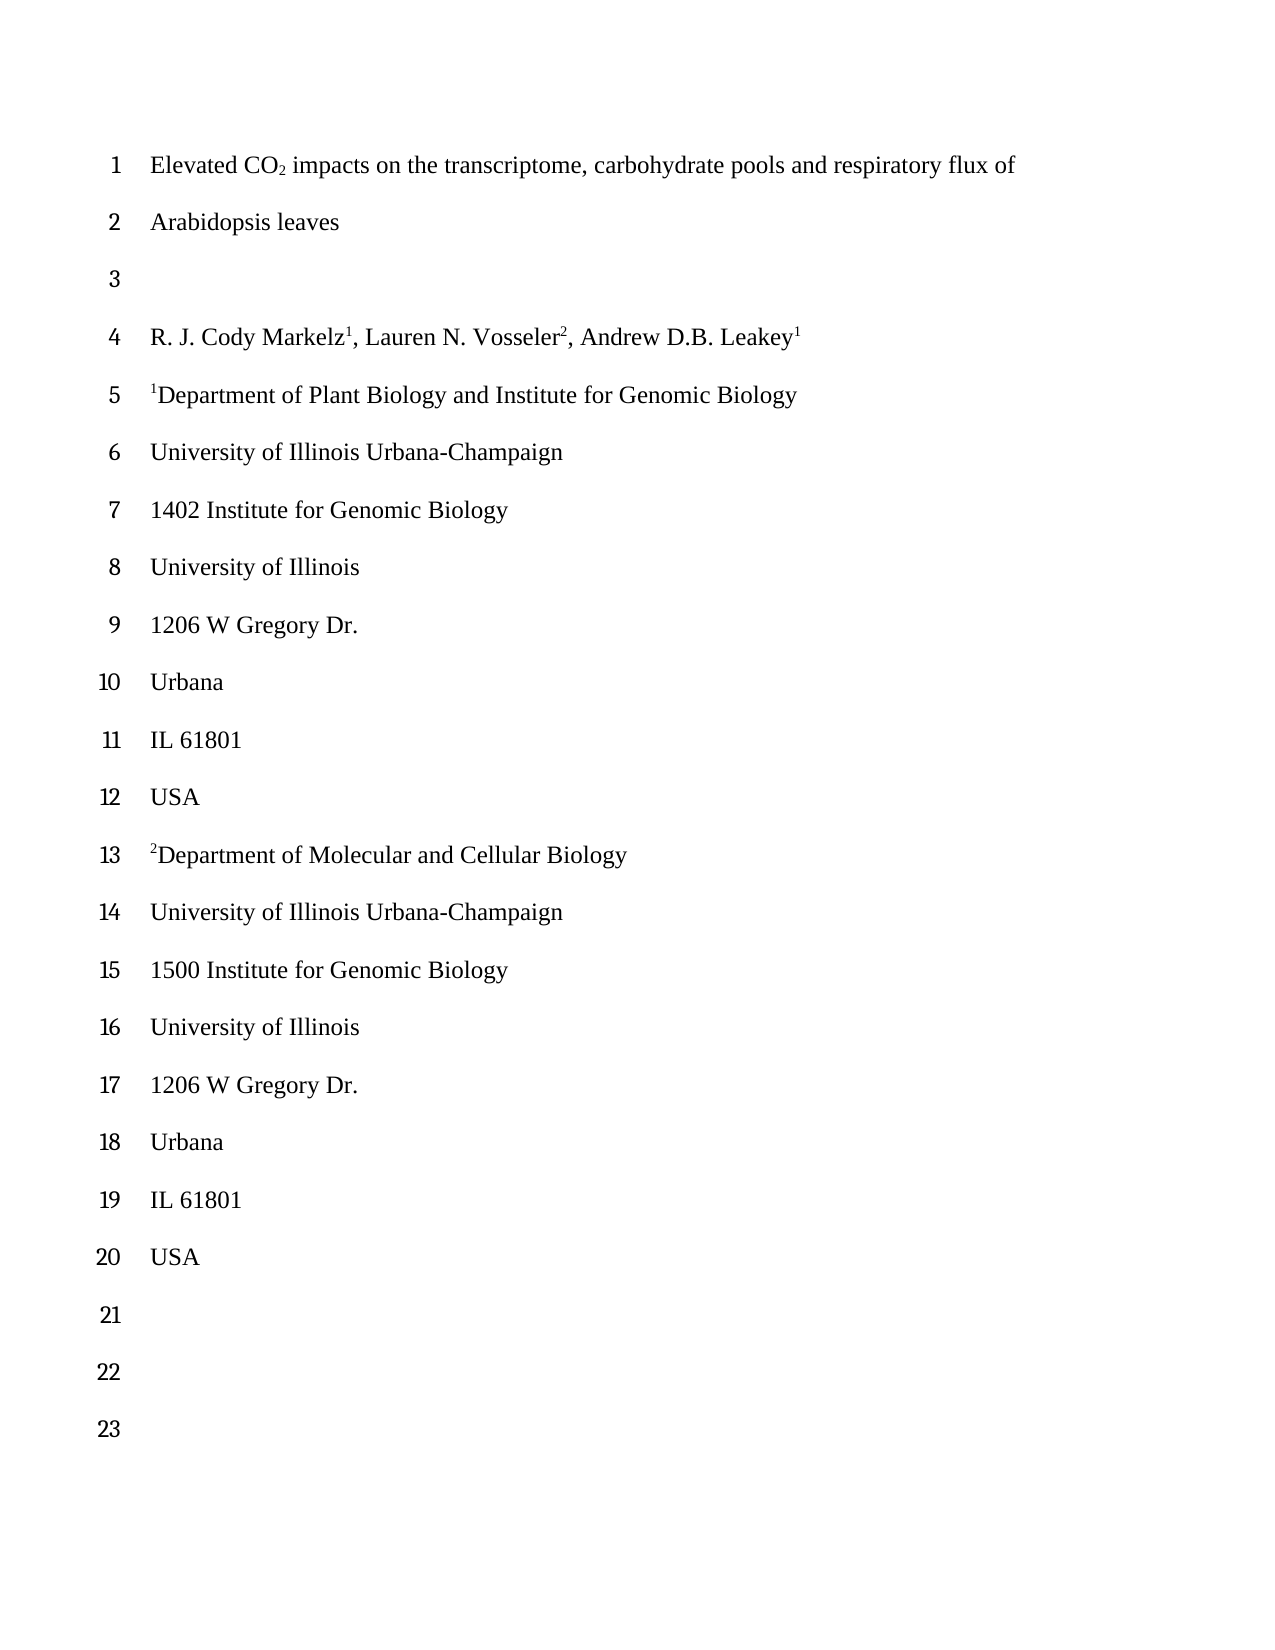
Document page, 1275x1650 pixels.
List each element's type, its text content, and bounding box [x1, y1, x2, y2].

text USA [150, 1242, 1125, 1271]
text 1500 Institute for Genomic Biology [150, 955, 1125, 984]
text Urbana [150, 1127, 1125, 1156]
text R. J. Cody Markelz1, Lauren N. Vosseler2, Andrew D.B. Leakey1 [150, 322, 1125, 351]
text University of Illinois Urbana-Champaign [150, 897, 1125, 926]
text 2Department of Molecular and Cellular Biology [150, 840, 1125, 869]
text University of Illinois [150, 552, 1125, 581]
text University of Illinois Urbana-Champaign [150, 437, 1125, 466]
text 1402 Institute for Genomic Biology [150, 495, 1125, 524]
text Elevated CO2 impacts on the transcriptome, carbohydrate pools and respiratory flux of Arabidopsis leaves [150, 150, 1125, 236]
text 1206 W Gregory Dr. [150, 1070, 1125, 1099]
text USA [150, 782, 1125, 811]
text 1Department of Plant Biology and Institute for Genomic Biology [150, 380, 1125, 409]
text IL 61801 [150, 725, 1125, 754]
text Urbana [150, 667, 1125, 696]
text IL 61801 [150, 1185, 1125, 1214]
text University of Illinois [150, 1012, 1125, 1041]
text 1206 W Gregory Dr. [150, 610, 1125, 639]
